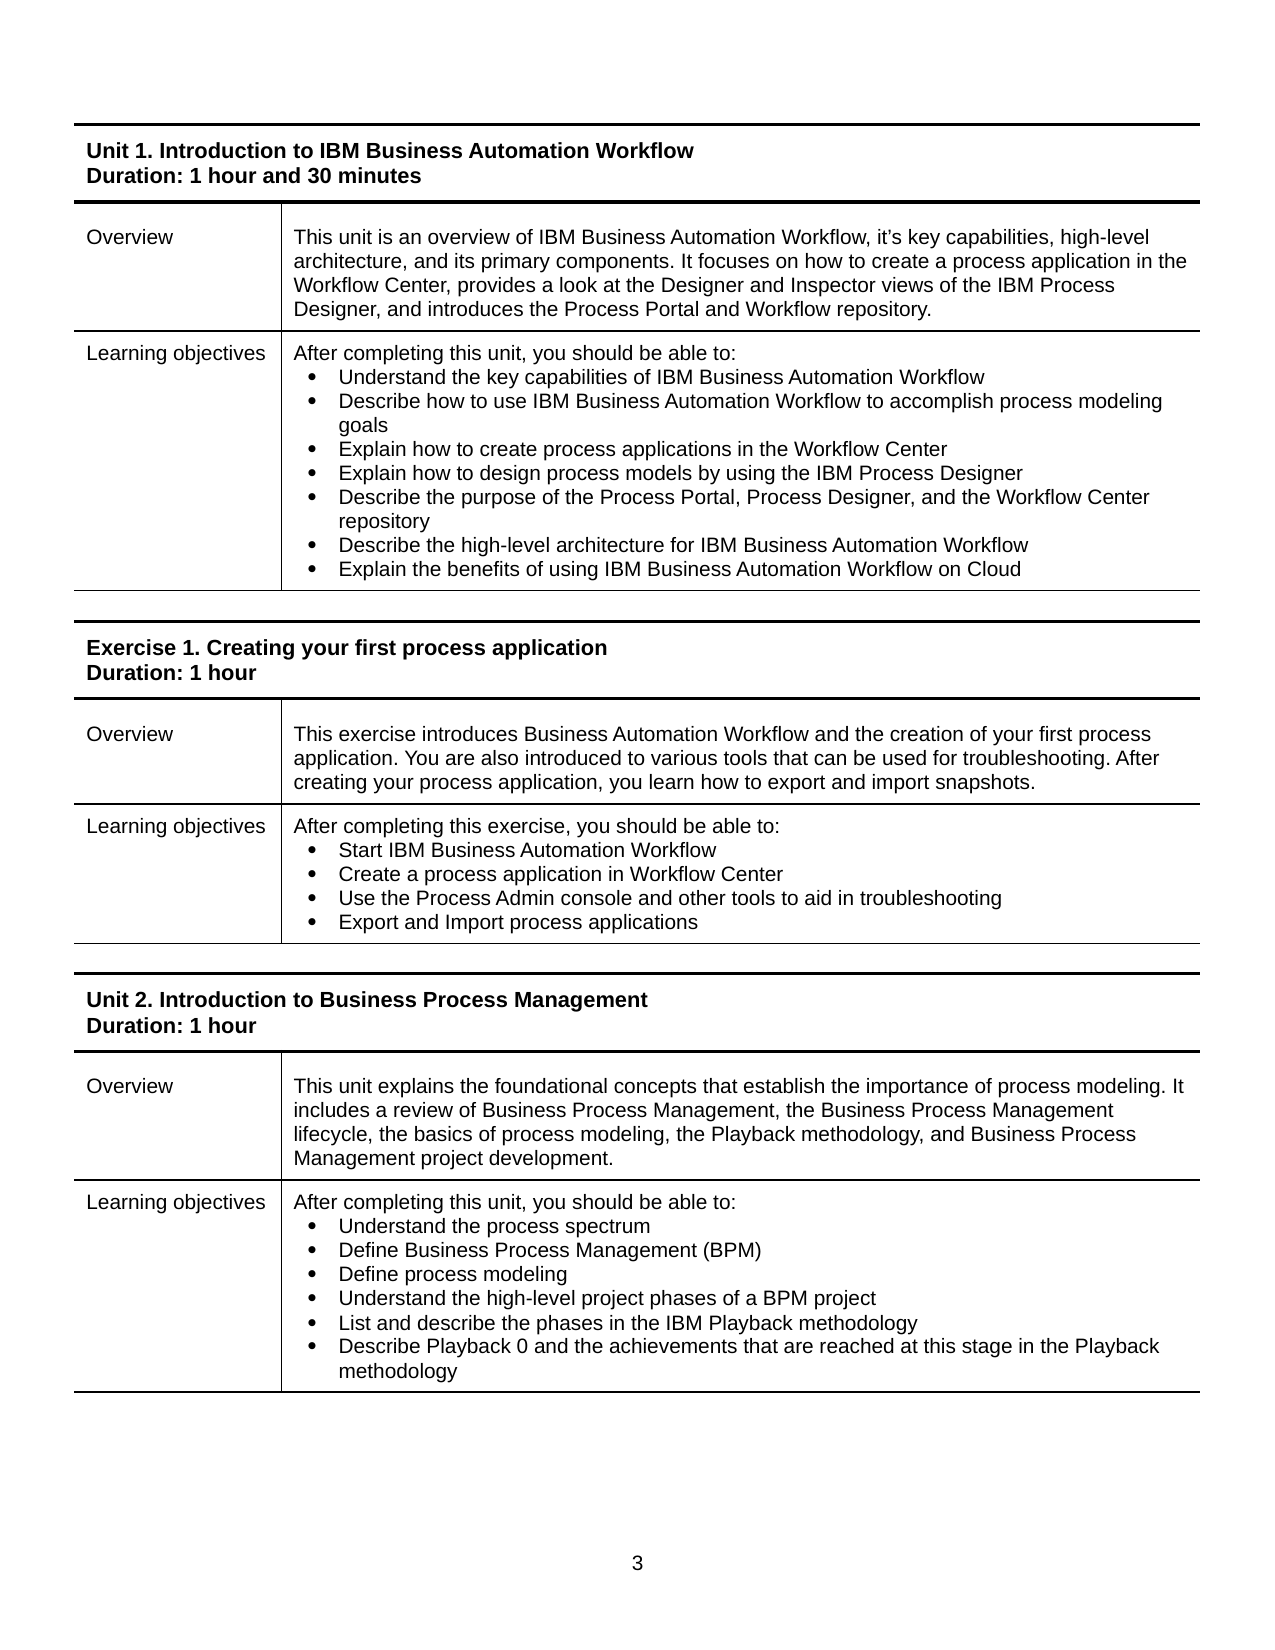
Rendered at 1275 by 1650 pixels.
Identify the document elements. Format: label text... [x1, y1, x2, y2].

table_header Unit 1. Introduction to IBM Business Automation Workflow Duration: 1 hour and 30 minutes [74, 126, 1200, 200]
table_cell Overview [74, 1053, 281, 1179]
table_cell Learning objectives [74, 805, 281, 943]
table_cell Learning objectives [74, 1181, 281, 1391]
table_cell Learning objectives [74, 332, 281, 590]
table_cell This unit explains the foundational concepts that establish the importance of process modeling. It includes a review of Business Process Management, the Business Process Management lifecycle, the basics of process modeling, the Playback methodology, and Business Process Management project development. [282, 1053, 1200, 1179]
table_cell This exercise introduces Business Automation Workflow and the creation of your first process application. You are also introduced to various tools that can be used for troubleshooting. After creating your process application, you learn how to export and import snapshots. [282, 700, 1200, 802]
table_cell After completing this exercise, you should be able to: Start IBM Business Automation Workflow Create a process application in Workflow Center Use the Process Admin console and other tools to aid in troubleshooting Export and Import process applications [282, 805, 1200, 943]
table_cell After completing this unit, you should be able to: Understand the process spectrum Define Business Process Management (BPM) Define process modeling Understand the high-level project phases of a BPM project List and describe the phases in the IBM Playback methodology Describe Playback 0 and the achievements that are reached at this stage in the Playback methodology [282, 1181, 1200, 1391]
table_header Exercise 1. Creating your first process application Duration: 1 hour [74, 623, 1200, 697]
table_cell Overview [74, 204, 281, 330]
table_header Unit 2. Introduction to Business Process Management Duration: 1 hour [74, 975, 1200, 1050]
table_cell This unit is an overview of IBM Business Automation Workflow, it’s key capabilities, high-level architecture, and its primary components. It focuses on how to create a process application in the Workflow Center, provides a look at the Designer and Inspector views of the IBM Process Designer, and introduces the Process Portal and Workflow repository. [282, 204, 1200, 330]
table_cell Overview [74, 700, 281, 802]
table_cell After completing this unit, you should be able to: Understand the key capabilities of IBM Business Automation Workflow Describe how to use IBM Business Automation Workflow to accomplish process modeling goals Explain how to create process applications in the Workflow Center Explain how to design process models by using the IBM Process Designer Describe the purpose of the Process Portal, Process Designer, and the Workflow Center repository Describe the high-level architecture for IBM Business Automation Workflow Explain the benefits of using IBM Business Automation Workflow on Cloud [282, 332, 1200, 590]
